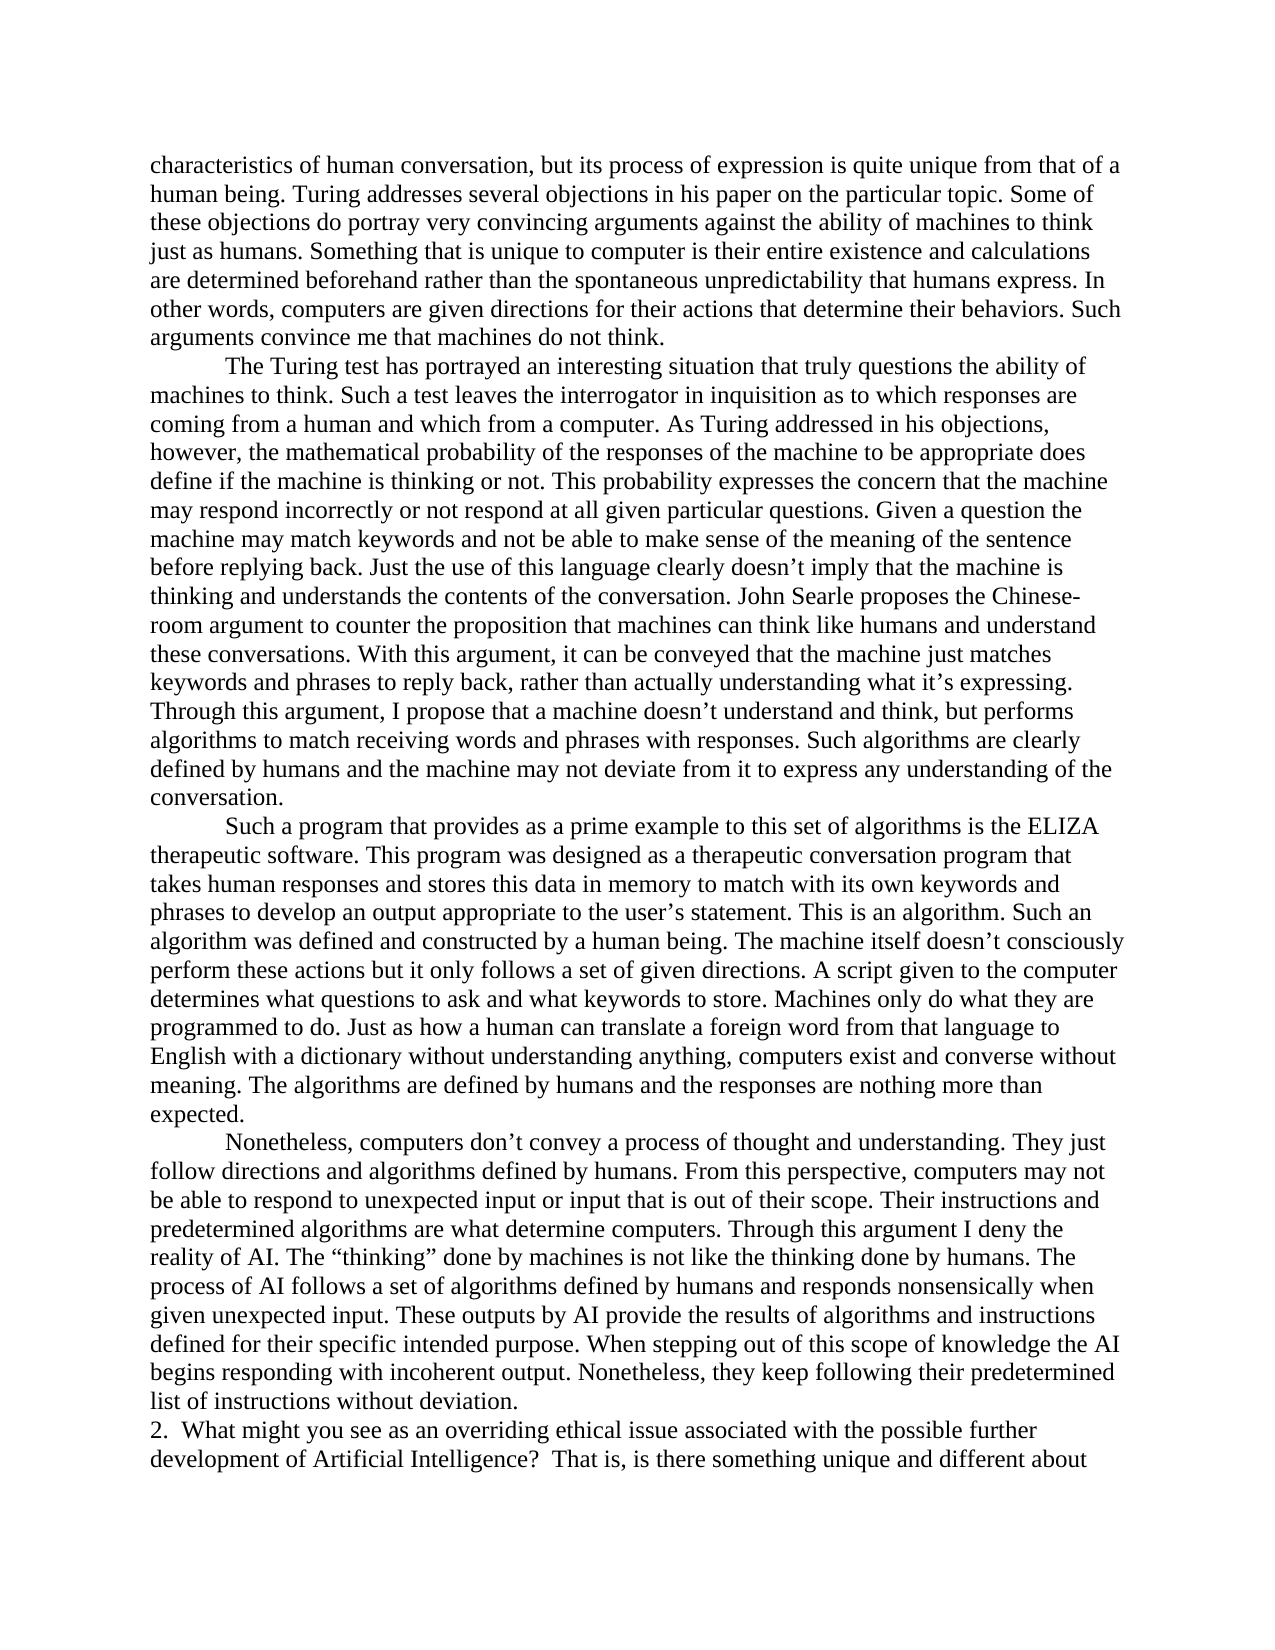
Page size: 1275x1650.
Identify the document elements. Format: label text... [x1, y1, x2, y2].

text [150, 1415, 1125, 1472]
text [150, 150, 1125, 351]
text Such a program that provides as a prime example to this set of algorithms is the ELIZA therapeutic software. This program was designed as a therapeutic conversation program that takes human responses and stores this data in memory to match with its own keywords and phrases to develop an output appropriate to the user’s statement. This is an algorithm. Such an algorithm was defined and constructed by a human being. The machine itself doesn’t consciously perform these actions but it only follows a set of given directions. A script given to the computer determines what questions to ask and what keywords to store. Machines only do what they are programmed to do. Just as how a human can translate a foreign word from that language to English with a dictionary without understanding anything, computers exist and converse without meaning. The algorithms are defined by humans and the responses are nothing more than expected. [150, 811, 1125, 1127]
text The Turing test has portrayed an interesting situation that truly questions the ability of machines to think. Such a test leaves the interrogator in inquisition as to which responses are coming from a human and which from a computer. As Turing addressed in his objections, however, the mathematical probability of the responses of the machine to be appropriate does define if the machine is thinking or not. This probability expresses the concern that the machine may respond incorrectly or not respond at all given particular questions. Given a question the machine may match keywords and not be able to make sense of the meaning of the sentence before replying back. Just the use of this language clearly doesn’t imply that the machine is thinking and understands the contents of the conversation. John Searle proposes the Chinese-room argument to counter the proposition that machines can think like humans and understand these conversations. With this argument, it can be conveyed that the machine just matches keywords and phrases to reply back, rather than actually understanding what it’s expressing. Through this argument, I propose that a machine doesn’t understand and think, but performs algorithms to match receiving words and phrases with responses. Such algorithms are clearly defined by humans and the machine may not deviate from it to express any understanding of the conversation. [150, 351, 1125, 811]
text Nonetheless, computers don’t convey a process of thought and understanding. They just follow directions and algorithms defined by humans. From this perspective, computers may not be able to respond to unexpected input or input that is out of their scope. Their instructions and predetermined algorithms are what determine computers. Through this argument I deny the reality of AI. The “thinking” done by machines is not like the thinking done by humans. The process of AI follows a set of algorithms defined by humans and responds nonsensically when given unexpected input. These outputs by AI provide the results of algorithms and instructions defined for their specific intended purpose. When stepping out of this scope of knowledge the AI begins responding with incoherent output. Nonetheless, they keep following their predetermined list of instructions without deviation. [150, 1127, 1125, 1415]
